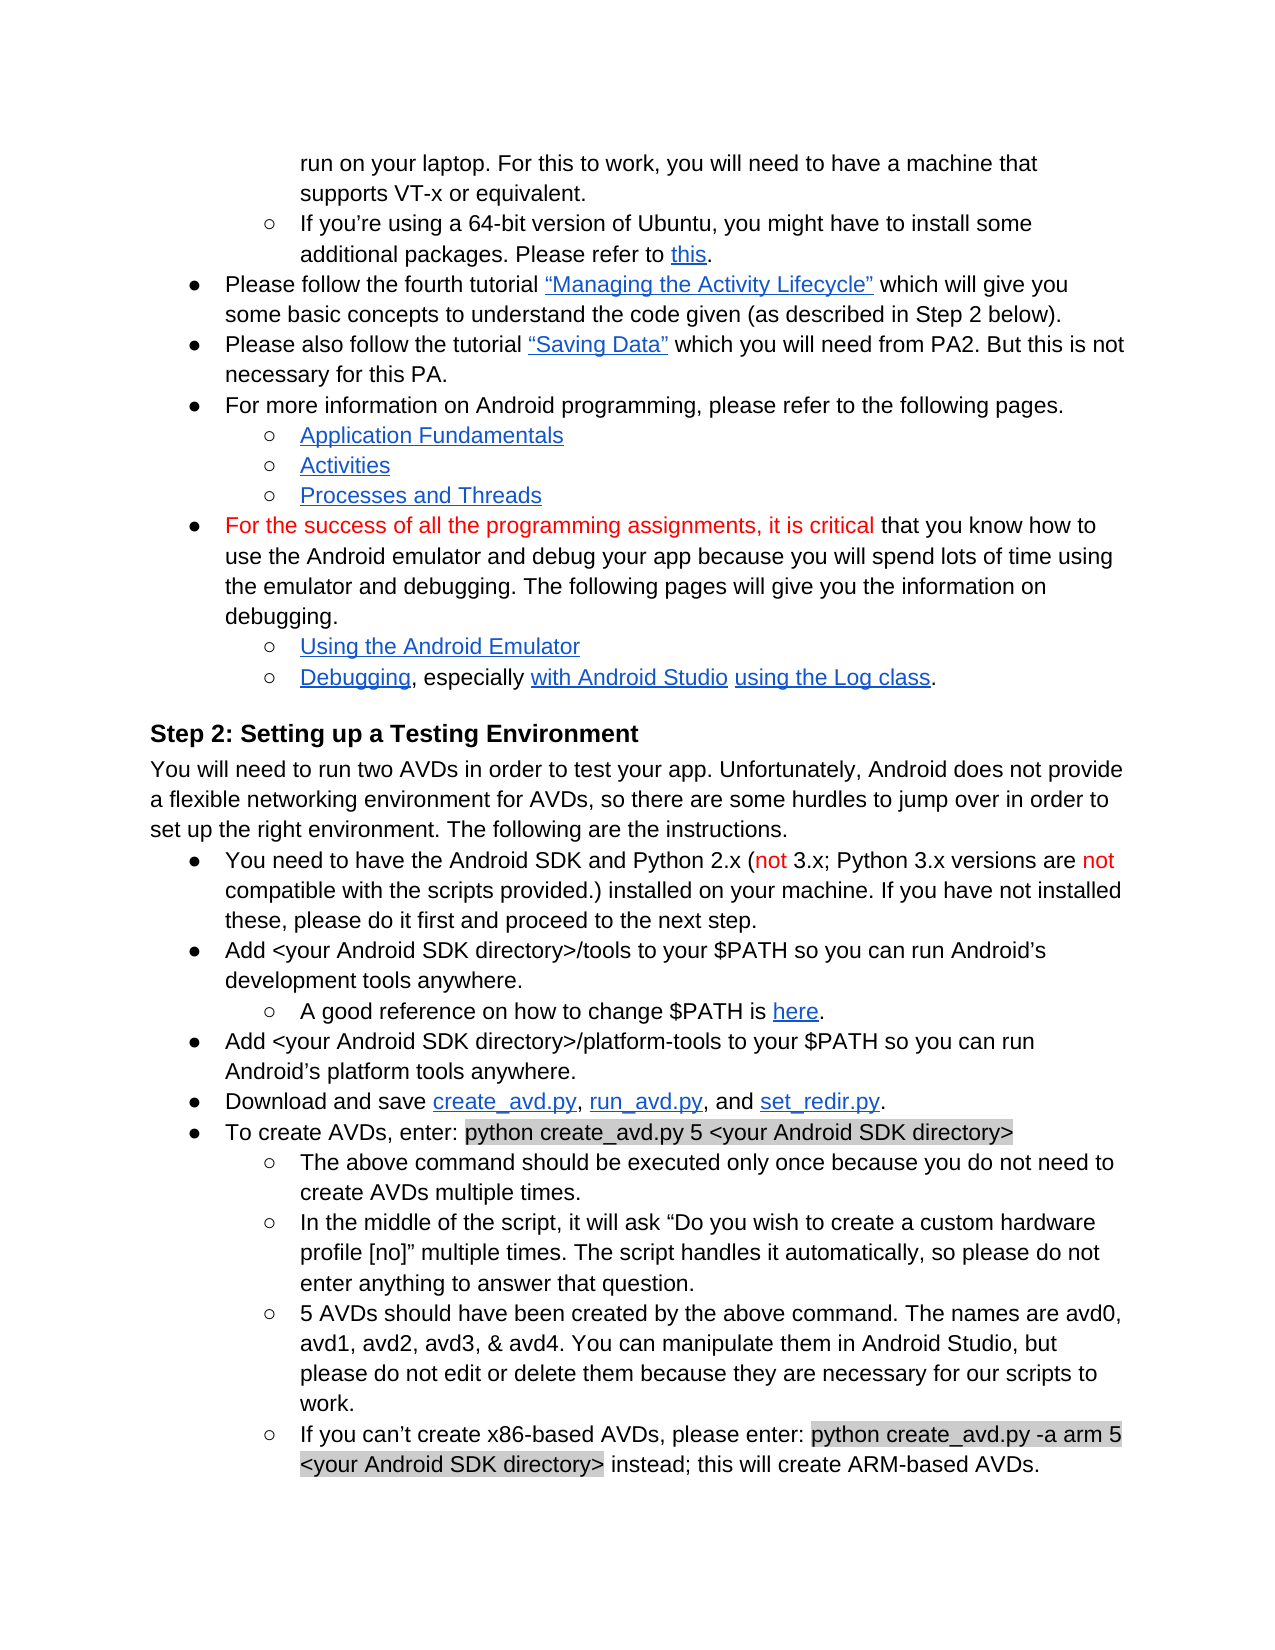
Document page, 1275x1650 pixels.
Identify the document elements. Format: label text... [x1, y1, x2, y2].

list In the middle of the script, it will ask “Do you wish to create a custom hardware profile [no]” multiple times. The script handles it automatically, so please do not enter anything to answer that question. [262, 1209, 1125, 1296]
subtitle Step 2: Setting up a Testing Environment [150, 719, 1125, 747]
text You will need to run two AVDs in order to test your app. Unfortunately, Android does not provide a flexible networking environment for AVDs, so there are some hurdles to jump over in order to set up the right environment. The following are the instructions. [150, 756, 1125, 843]
list For the success of all the programming assignments, it is critical that you know how to use the Android emulator and debug your app because you will spend lots of time using the emulator and debugging. The following pages will give you the information on debugging. [187, 512, 1125, 629]
list A good reference on how to change $PATH is here. [262, 998, 1125, 1024]
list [262, 150, 1125, 207]
list The above command should be executed only once because you do not need to create AVDs multiple times. [262, 1149, 1125, 1205]
list Debugging, especially with Android Studio using the Log class. [262, 663, 1125, 690]
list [262, 1421, 1125, 1477]
list Add <your Android SDK directory>/platform-tools to your $PATH so you can run Android’s platform tools anywhere. [187, 1028, 1125, 1084]
list Add <your Android SDK directory>/tools to your $PATH so you can run Android’s development tools anywhere. [187, 937, 1125, 994]
list You need to have the Android SDK and Python 2.x (not 3.x; Python 3.x versions are not compatible with the scripts provided.) installed on your machine. If you have not installed these, please do it first and proceed to the next step. [187, 847, 1125, 933]
list Please follow the fourth tutorial “Managing the Activity Lifecycle” which will give you some basic concepts to understand the code given (as described in Step 2 below). [187, 271, 1125, 327]
list For more information on Android programming, please refer to the following pages. [187, 392, 1125, 418]
list Activities [262, 452, 1125, 478]
list 5 AVDs should have been created by the above command. The names are avd0, avd1, avd2, avd3, & avd4. You can manipulate them in Android Studio, but please do not edit or delete them because they are necessary for our scripts to work. [262, 1300, 1125, 1417]
list Application Fundamentals [262, 422, 1125, 448]
list Processes and Threads [262, 482, 1125, 509]
list Download and save create_avd.py, run_avd.py, and set_redir.py. [187, 1088, 1125, 1114]
list Please also follow the tutorial “Saving Data” which you will need from PA2. But this is not necessary for this PA. [187, 331, 1125, 388]
list Using the Android Emulator [262, 633, 1125, 660]
list To create AVDs, enter: python create_avd.py 5 <your Android SDK directory> [187, 1118, 1125, 1145]
list If you’re using a 64-bit version of Ubuntu, you might have to install some additional packages. Please refer to this. [262, 210, 1125, 267]
